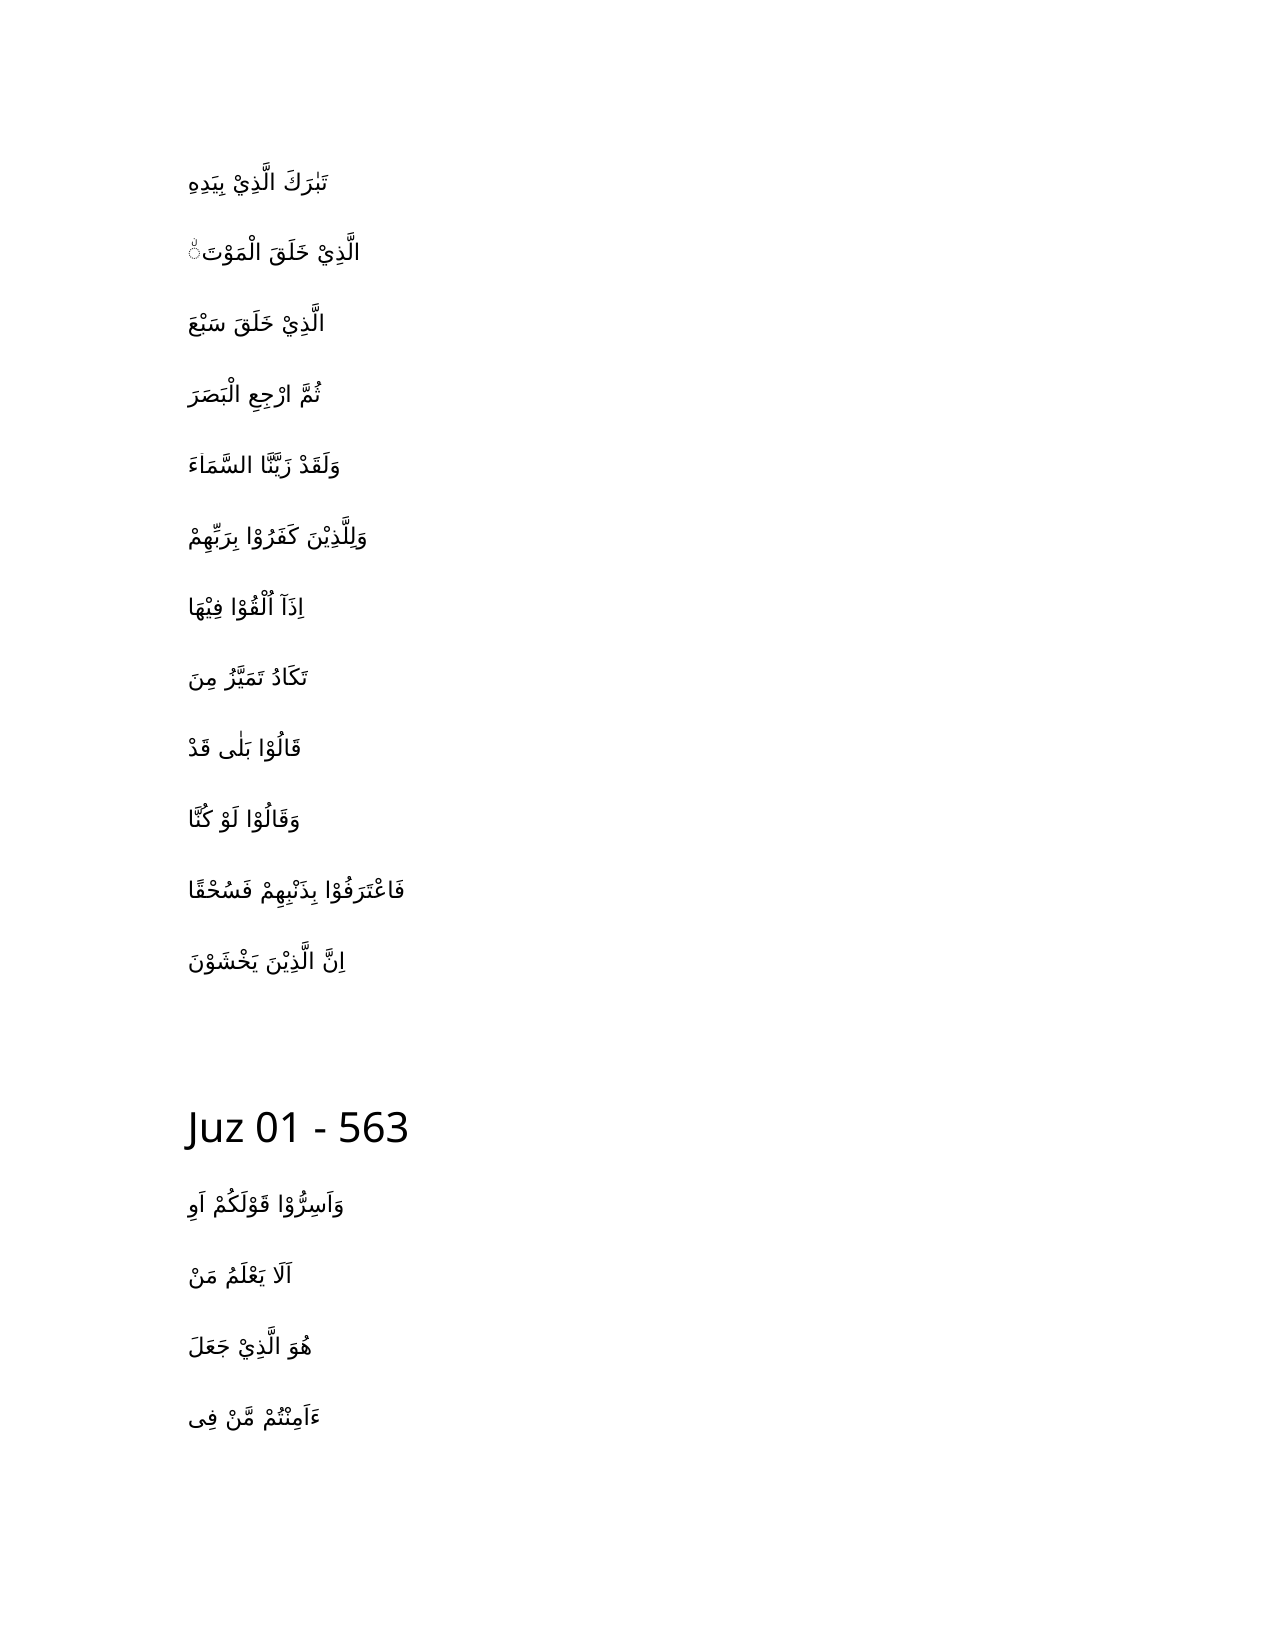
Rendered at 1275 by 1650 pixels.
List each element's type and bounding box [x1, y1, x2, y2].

table_header [176, 1051, 1076, 1456]
table_cell [176, 150, 1076, 1000]
